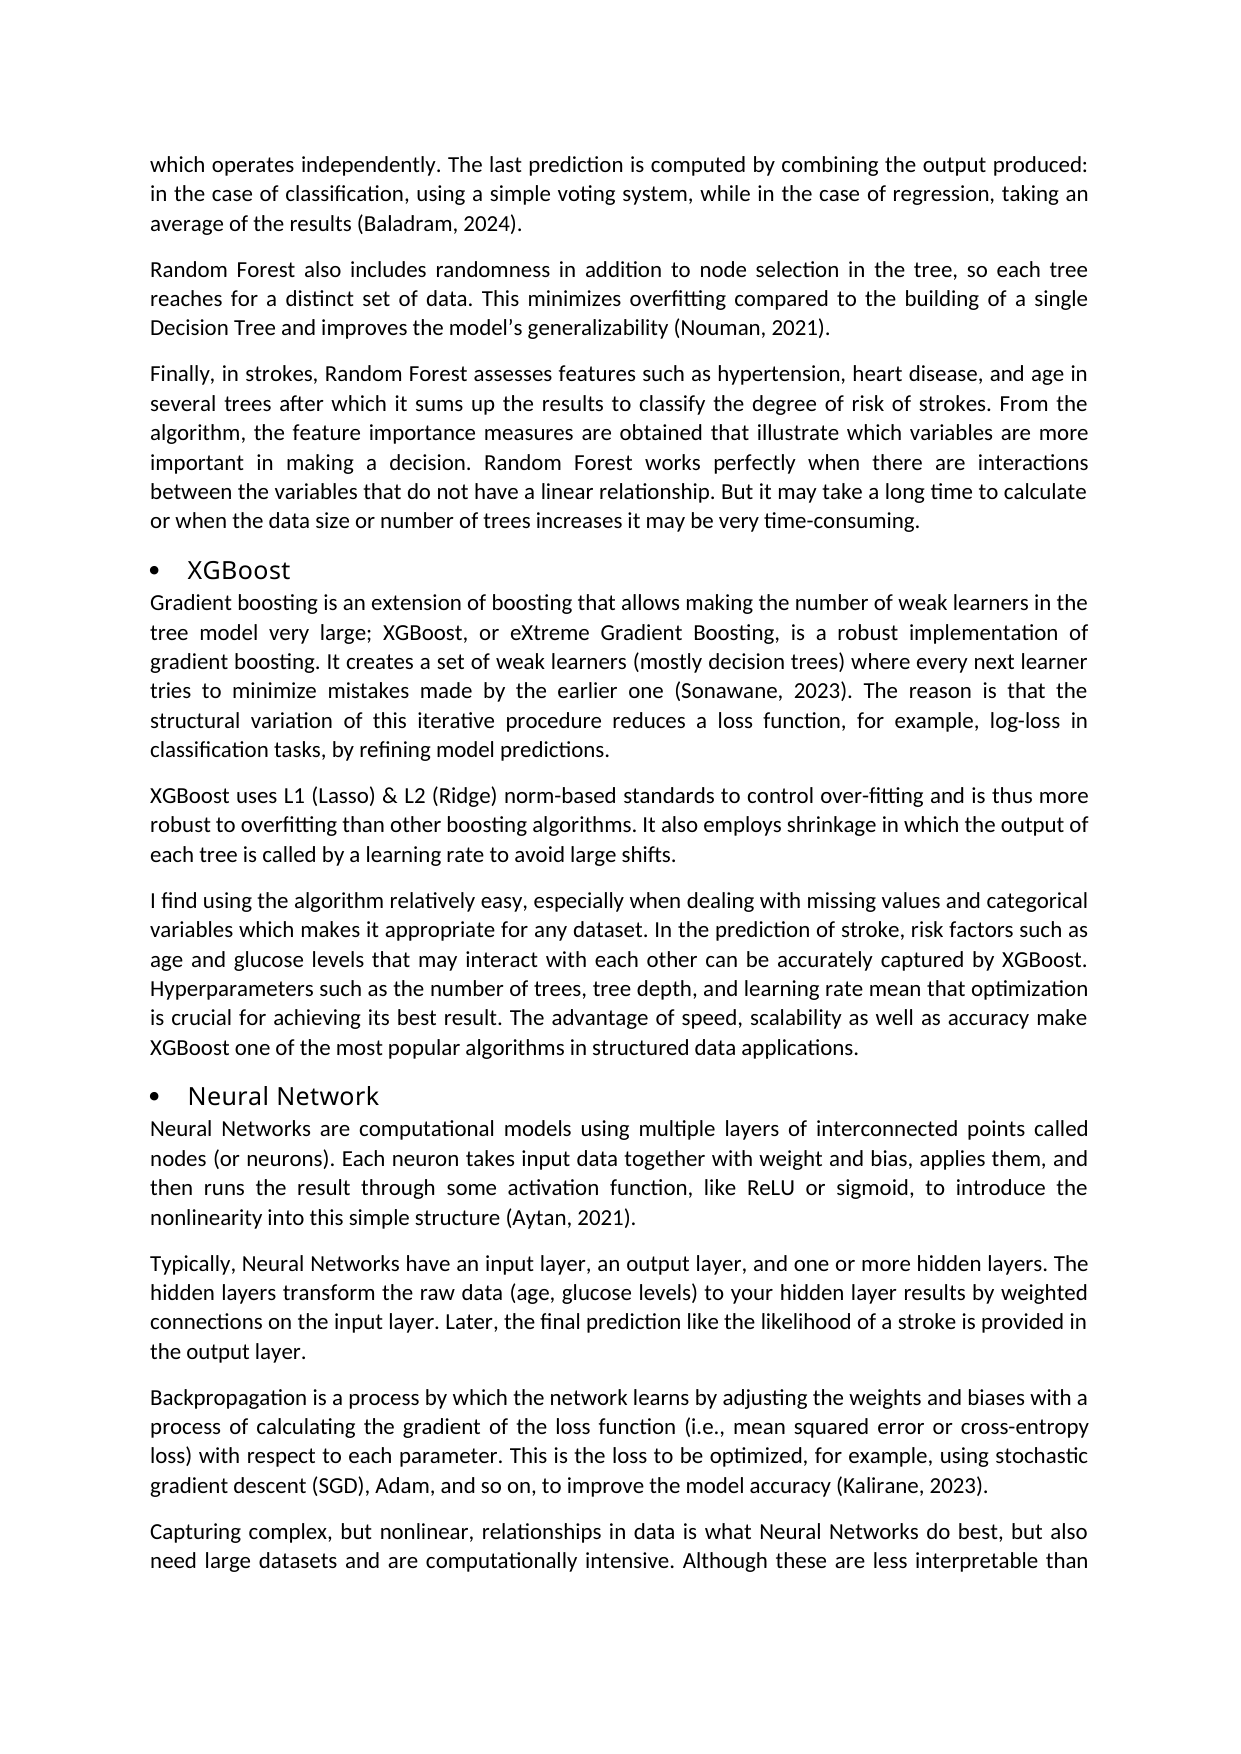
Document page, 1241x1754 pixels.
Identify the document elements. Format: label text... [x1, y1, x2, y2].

text Backpropagation is a process by which the network learns by adjusting the weights and biases with a process of calculating the gradient of the loss function (i.e., mean squared error or cross-entropy loss) with respect to each parameter. This is the loss to be optimized, for example, using stochastic gradient descent (SGD), Adam, and so on, to improve the model accuracy (Kalirane, 2023). [150, 1383, 1090, 1499]
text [150, 150, 1090, 237]
text XGBoost uses L1 (Lasso) & L2 (Ridge) norm-based standards to control over-fitting and is thus more robust to overfitting than other boosting algorithms. It also employs shrinkage in which the output of each tree is called by a learning rate to avoid large shifts. [150, 781, 1090, 868]
subtitle Neural Network [150, 1079, 1090, 1113]
text I find using the algorithm relatively easy, especially when dealing with missing values and categorical variables which makes it appropriate for any dataset. In the prediction of stroke, risk factors such as age and glucose levels that may interact with each other can be accurately captured by XGBoost. Hyperparameters such as the number of trees, tree depth, and learning rate mean that optimization is crucial for achieving its best result. The advantage of speed, scalability as well as accuracy make XGBoost one of the most popular algorithms in structured data applications. [150, 886, 1090, 1061]
text Neural Networks are computational models using multiple layers of interconnected points called nodes (or neurons). Each neuron takes input data together with weight and bias, applies them, and then runs the result through some activation function, like ReLU or sigmoid, to introduce the nonlinearity into this simple structure (Aytan, 2021). [150, 1114, 1090, 1231]
text Finally, in strokes, Random Forest assesses features such as hypertension, heart disease, and age in several trees after which it sums up the results to classify the degree of risk of strokes. From the algorithm, the feature importance measures are obtained that illustrate which variables are more important in making a decision. Random Forest works perfectly when there are interactions between the variables that do not have a linear relationship. But it may take a long time to calculate or when the data size or number of trees increases it may be very time-consuming. [150, 359, 1090, 534]
subtitle XGBoost [150, 552, 1090, 587]
text Random Forest also includes randomness in addition to node selection in the tree, so each tree reaches for a distinct set of data. This minimizes overfitting compared to the building of a single Decision Tree and improves the model’s generalizability (Nouman, 2021). [150, 255, 1090, 342]
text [150, 1517, 1090, 1574]
text Gradient boosting is an extension of boosting that allows making the number of weak learners in the tree model very large; XGBoost, or eXtreme Gradient Boosting, is a robust implementation of gradient boosting. It creates a set of weak learners (mostly decision trees) where every next learner tries to minimize mistakes made by the earlier one (Sonawane, 2023). The reason is that the structural variation of this iterative procedure reduces a loss function, for example, log-loss in classification tasks, by refining model predictions. [150, 588, 1090, 763]
text Typically, Neural Networks have an input layer, an output layer, and one or more hidden layers. The hidden layers transform the raw data (age, glucose levels) to your hidden layer results by weighted connections on the input layer. Later, the final prediction like the likelihood of a stroke is provided in the output layer. [150, 1249, 1090, 1365]
